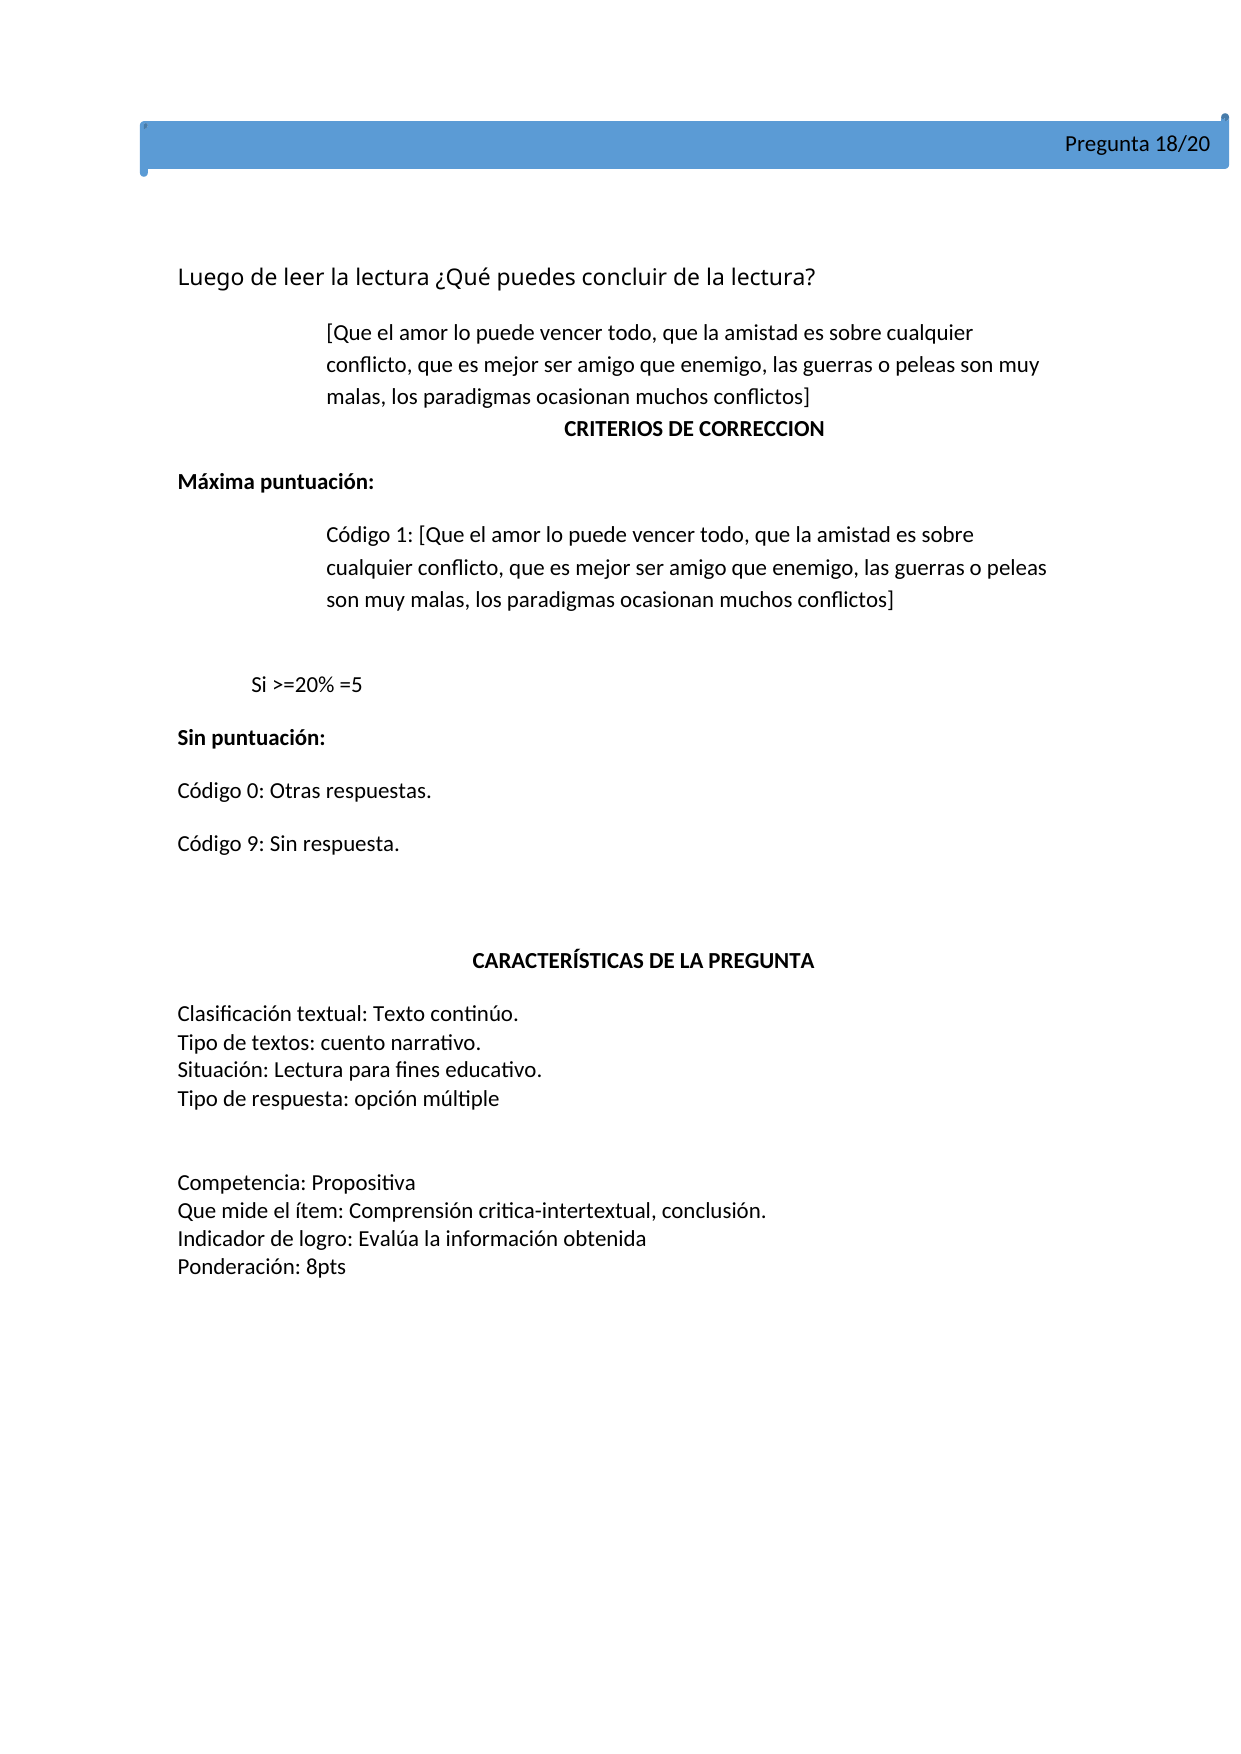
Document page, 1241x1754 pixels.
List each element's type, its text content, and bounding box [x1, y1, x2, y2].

text Clasificación textual: Texto continúo. [177, 999, 1063, 1028]
text Máxima puntuación: [177, 467, 1063, 496]
text Sin puntuación: [177, 723, 1063, 751]
list CRITERIOS DE CORRECCION [326, 414, 1063, 442]
text Si >=20% =5 [177, 670, 1063, 698]
text Competencia: Propositiva [177, 1168, 1063, 1196]
text Indicador de logro: Evalúa la información obtenida [177, 1224, 1063, 1252]
text Tipo de textos: cuento narrativo. [177, 1028, 1063, 1056]
list CARACTERÍSTICAS DE LA PREGUNTA [400, 947, 1063, 974]
text Ponderación: 8pts [177, 1252, 1063, 1280]
text Luego de leer la lectura ¿Qué puedes concluir de la lectura? [177, 261, 1063, 292]
text Situación: Lectura para fines educativo. [177, 1056, 1063, 1084]
list Código 1: [Que el amor lo puede vencer todo, que la amistad es sobre cualquier conflicto, que es mejor ser amigo que enemigo, las guerras o peleas son muy malas, los paradigmas ocasionan muchos conflictos] [326, 521, 1063, 613]
text Que mide el ítem: Comprensión critica-intertextual, conclusión. [177, 1196, 1063, 1224]
text Código 0: Otras respuestas. [177, 776, 1063, 804]
list [Que el amor lo puede vencer todo, que la amistad es sobre cualquier conflicto, que es mejor ser amigo que enemigo, las guerras o peleas son muy malas, los paradigmas ocasionan muchos conflictos] [326, 318, 1063, 410]
text Código 9: Sin respuesta. [177, 829, 1063, 857]
text Tipo de respuesta: opción múltiple [177, 1084, 1063, 1112]
